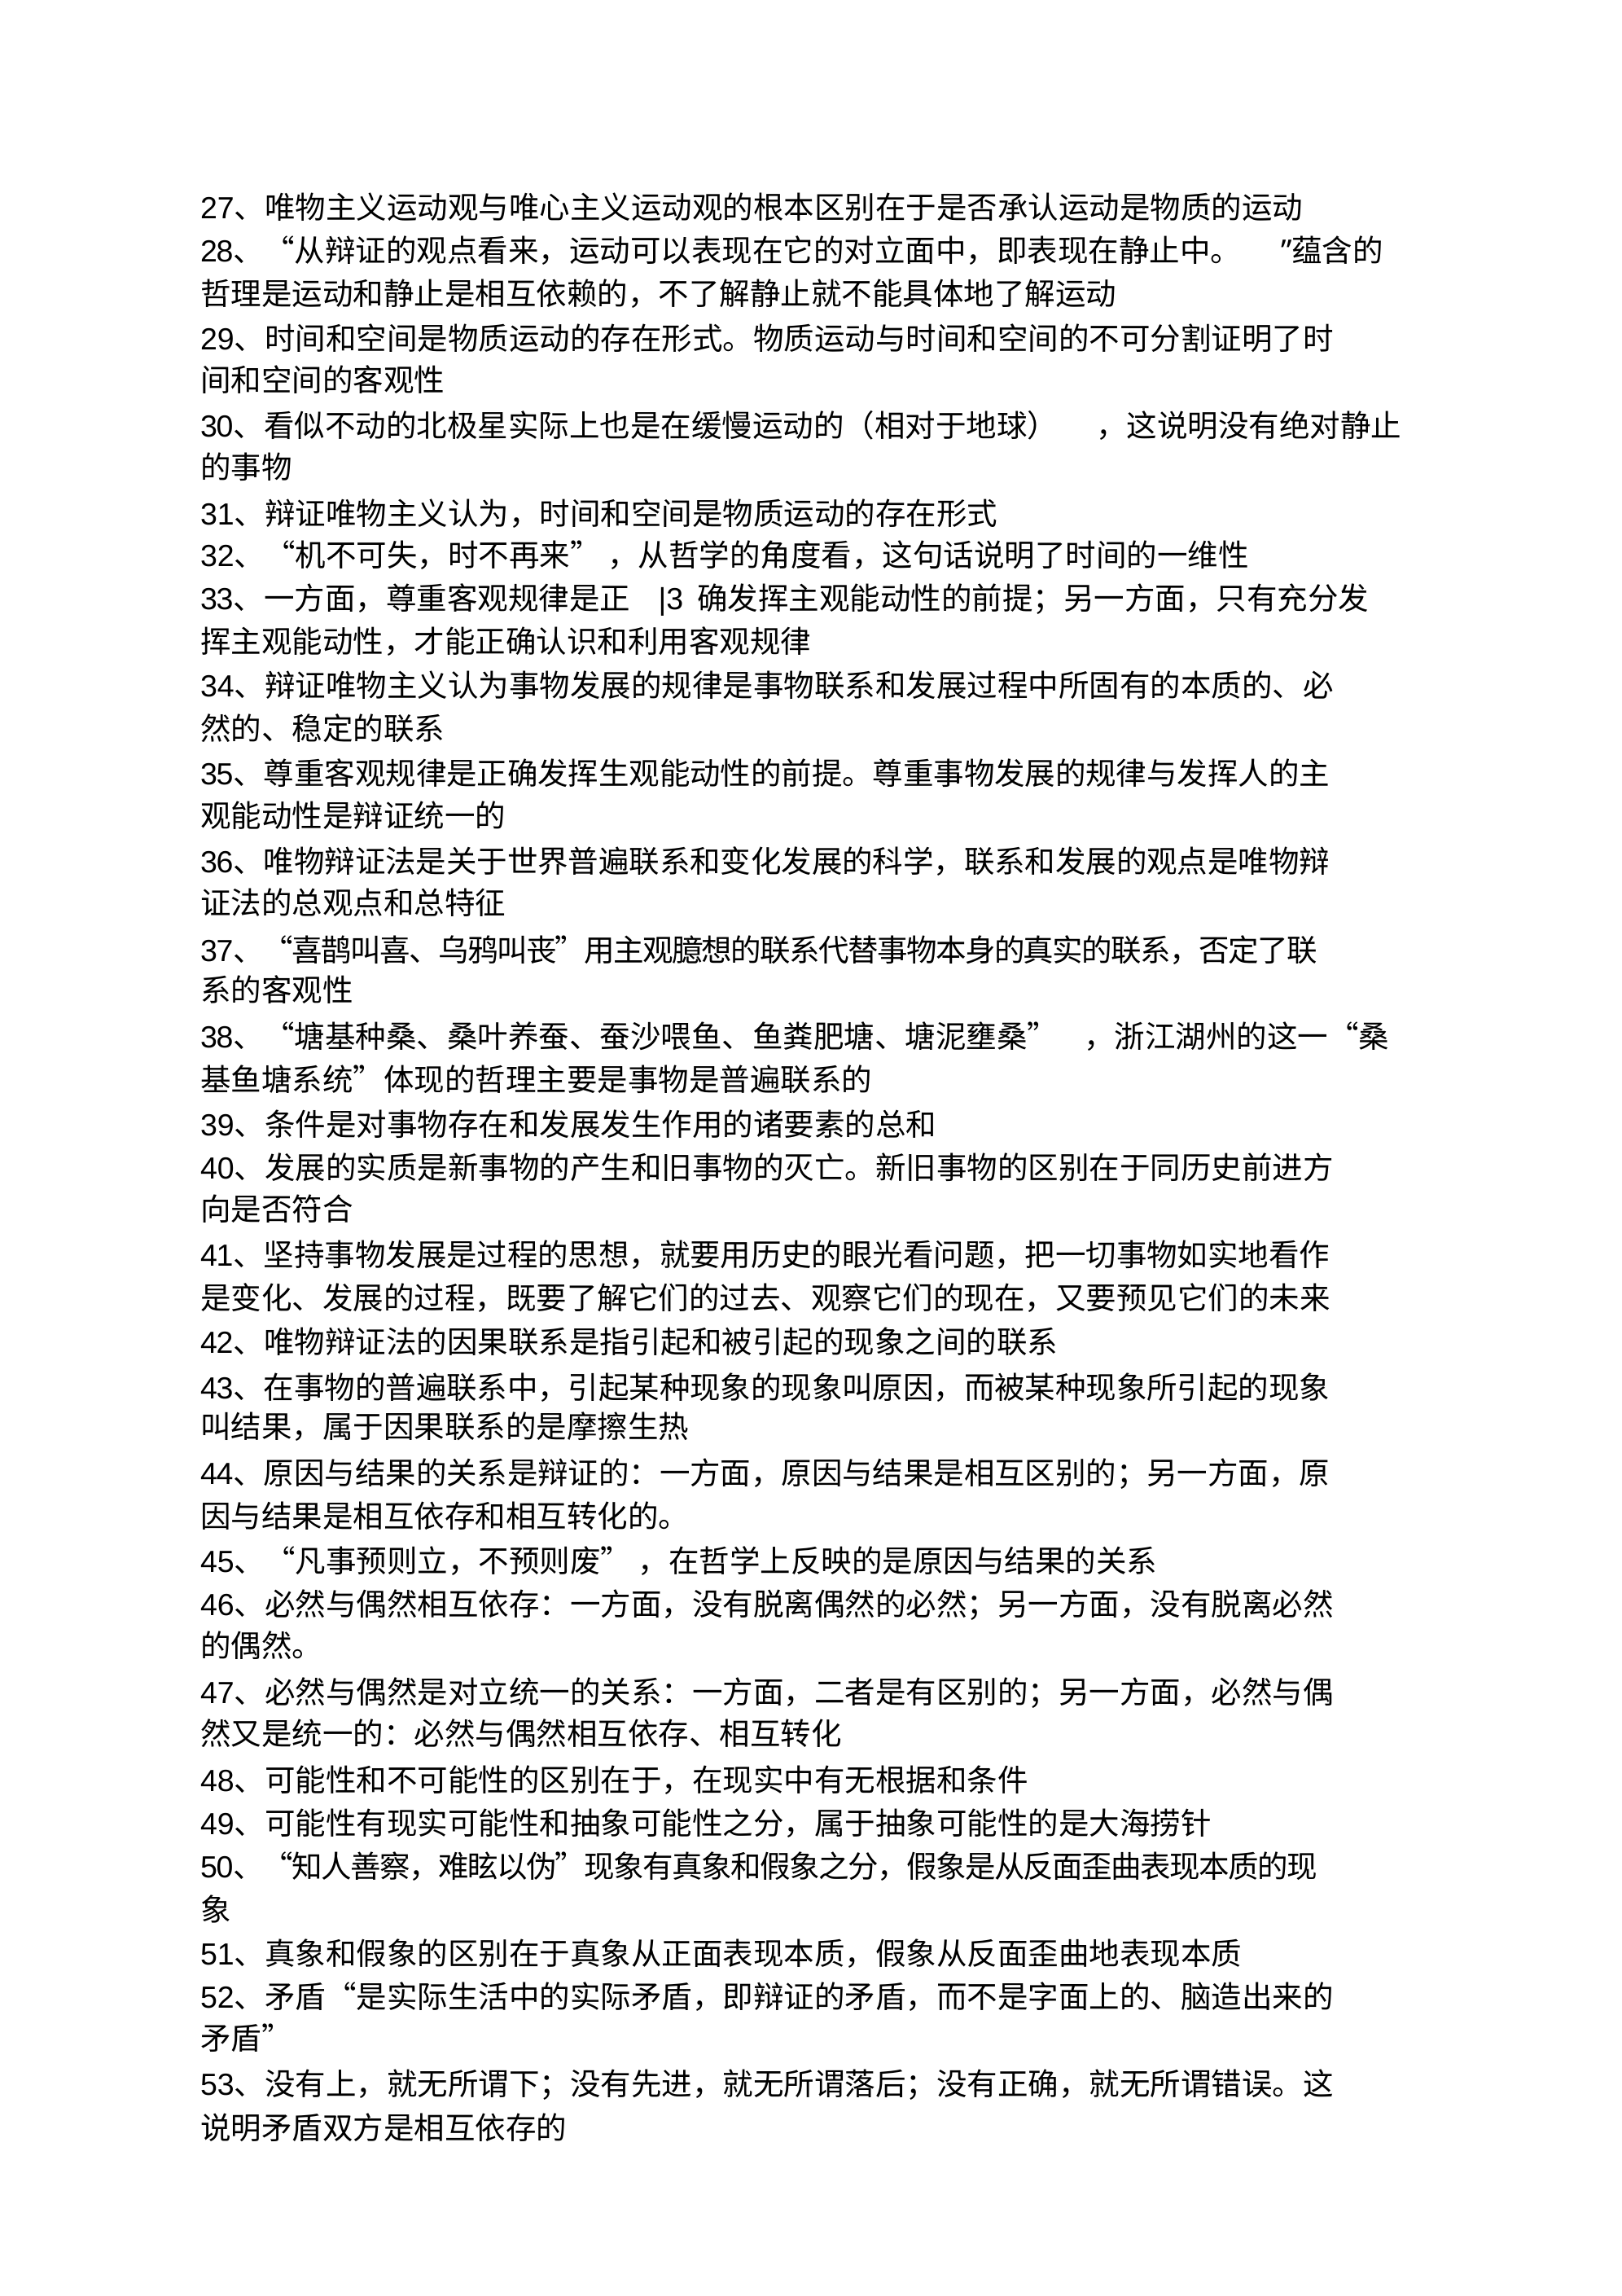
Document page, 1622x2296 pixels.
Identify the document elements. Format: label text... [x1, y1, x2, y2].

text 37、“喜鹊叫喜、乌鸦叫丧”用主观臆想的联系代替事物本身的真实的联系，否定了联系的客观性 [200, 929, 1347, 1010]
text 50、“知人善察，难眩以伪”现象有真象和假象之分，假象是从反面歪曲表现本质的现象 [200, 1843, 1347, 1929]
text 36、唯物辩证法是关于世界普遍联系和变化发展的科学，联系和发展的观点是唯物辩证法的总观点和总特征 [200, 839, 1332, 923]
text 45、“凡事预则立，不预则废” ，在哲学上反映的是原因与结果的关系 [200, 1538, 1433, 1581]
text 47、必然与偶然是对立统一的关系：一方面，二者是有区别的；另一方面，必然与偶然又是统一的：必然与偶然相互依存、相互转化 [200, 1670, 1336, 1754]
text 33、一方面，尊重客观规律是正 |3 确发挥主观能动性的前提；另一方面，只有充分发挥主观能动性，才能正确认识和利用客观规律 [200, 575, 1369, 661]
text 51、真象和假象的区别在于真象从正面表现本质，假象从反面歪曲地表现本质 [200, 1930, 1433, 1973]
text 49、可能性有现实可能性和抽象可能性之分，属于抽象可能性的是大海捞针 [200, 1802, 1433, 1843]
text 44、原因与结果的关系是辩证的：一方面，原因与结果是相互区别的；另一方面，原因与结果是相互依存和相互转化的。 [200, 1450, 1332, 1536]
text 28、“从辩证的观点看来，运动可以表现在它的对立面中，即表现在静止中。 ”蕴含的哲理是运动和静止是相互依赖的，不了解静止就不能具体地了解运动 [200, 226, 1403, 314]
text 53、没有上，就无所谓下；没有先进，就无所谓落后；没有正确，就无所谓错误。这说明矛盾双方是相互依存的 [200, 2061, 1336, 2148]
text 52、矛盾“是实际生活中的实际矛盾，即辩证的矛盾，而不是字面上的、脑造出来的矛盾” [200, 1974, 1336, 2058]
text 40、发展的实质是新事物的产生和旧事物的灭亡。新旧事物的区别在于同历史前进方向是否符合 [200, 1145, 1336, 1229]
text 29、时间和空间是物质运动的存在形式。物质运动与时间和空间的不可分割证明了时间和空间的客观性 [200, 316, 1336, 400]
text 32、“机不可失，时不再来” ，从哲学的角度看，这句话说明了时间的一维性 [200, 533, 1433, 575]
text 27、唯物主义运动观与唯心主义运动观的根本区别在于是否承认运动是物质的运动 [200, 185, 1433, 226]
text 35、尊重客观规律是正确发挥生观能动性的前提。尊重事物发展的规律与发挥人的主观能动性是辩证统一的 [200, 752, 1332, 836]
text 41、坚持事物发展是过程的思想，就要用历史的眼光看问题，把一切事物如实地看作是变化、发展的过程，既要了解它们的过去、观察它们的现在，又要预见它们的未来42、唯物辩证法的因果联系是指引起和被引起的现象之间的联系 [200, 1231, 1332, 1362]
text 43、在事物的普遍联系中，引起某种现象的现象叫原因，而被某种现象所引起的现象叫结果，属于因果联系的是摩擦生热 [200, 1366, 1332, 1447]
text 34、辩证唯物主义认为事物发展的规律是事物联系和发展过程中所固有的本质的、必然的、稳定的联系 [200, 661, 1336, 749]
text 46、必然与偶然相互依存：一方面，没有脱离偶然的必然；另一方面，没有脱离必然的偶然。 [200, 1582, 1336, 1666]
text 48、可能性和不可能性的区别在于，在现实中有无根据和条件 [200, 1756, 1433, 1800]
text 30、看似不动的北极星实际上也是在缓慢运动的（相对于地球） ，这说明没有绝对静止的事物 [200, 404, 1401, 487]
text 38、“塘基种桑、桑叶养蚕、蚕沙喂鱼、鱼粪肥塘、塘泥壅桑” ，浙江湖州的这一“桑基鱼塘系统”体现的哲理主要是事物是普遍联系的 [200, 1013, 1389, 1100]
text 39、条件是对事物存在和发展发生作用的诸要素的总和 [200, 1101, 1433, 1144]
text 31、辩证唯物主义认为，时间和空间是物质运动的存在形式 [200, 491, 1433, 533]
